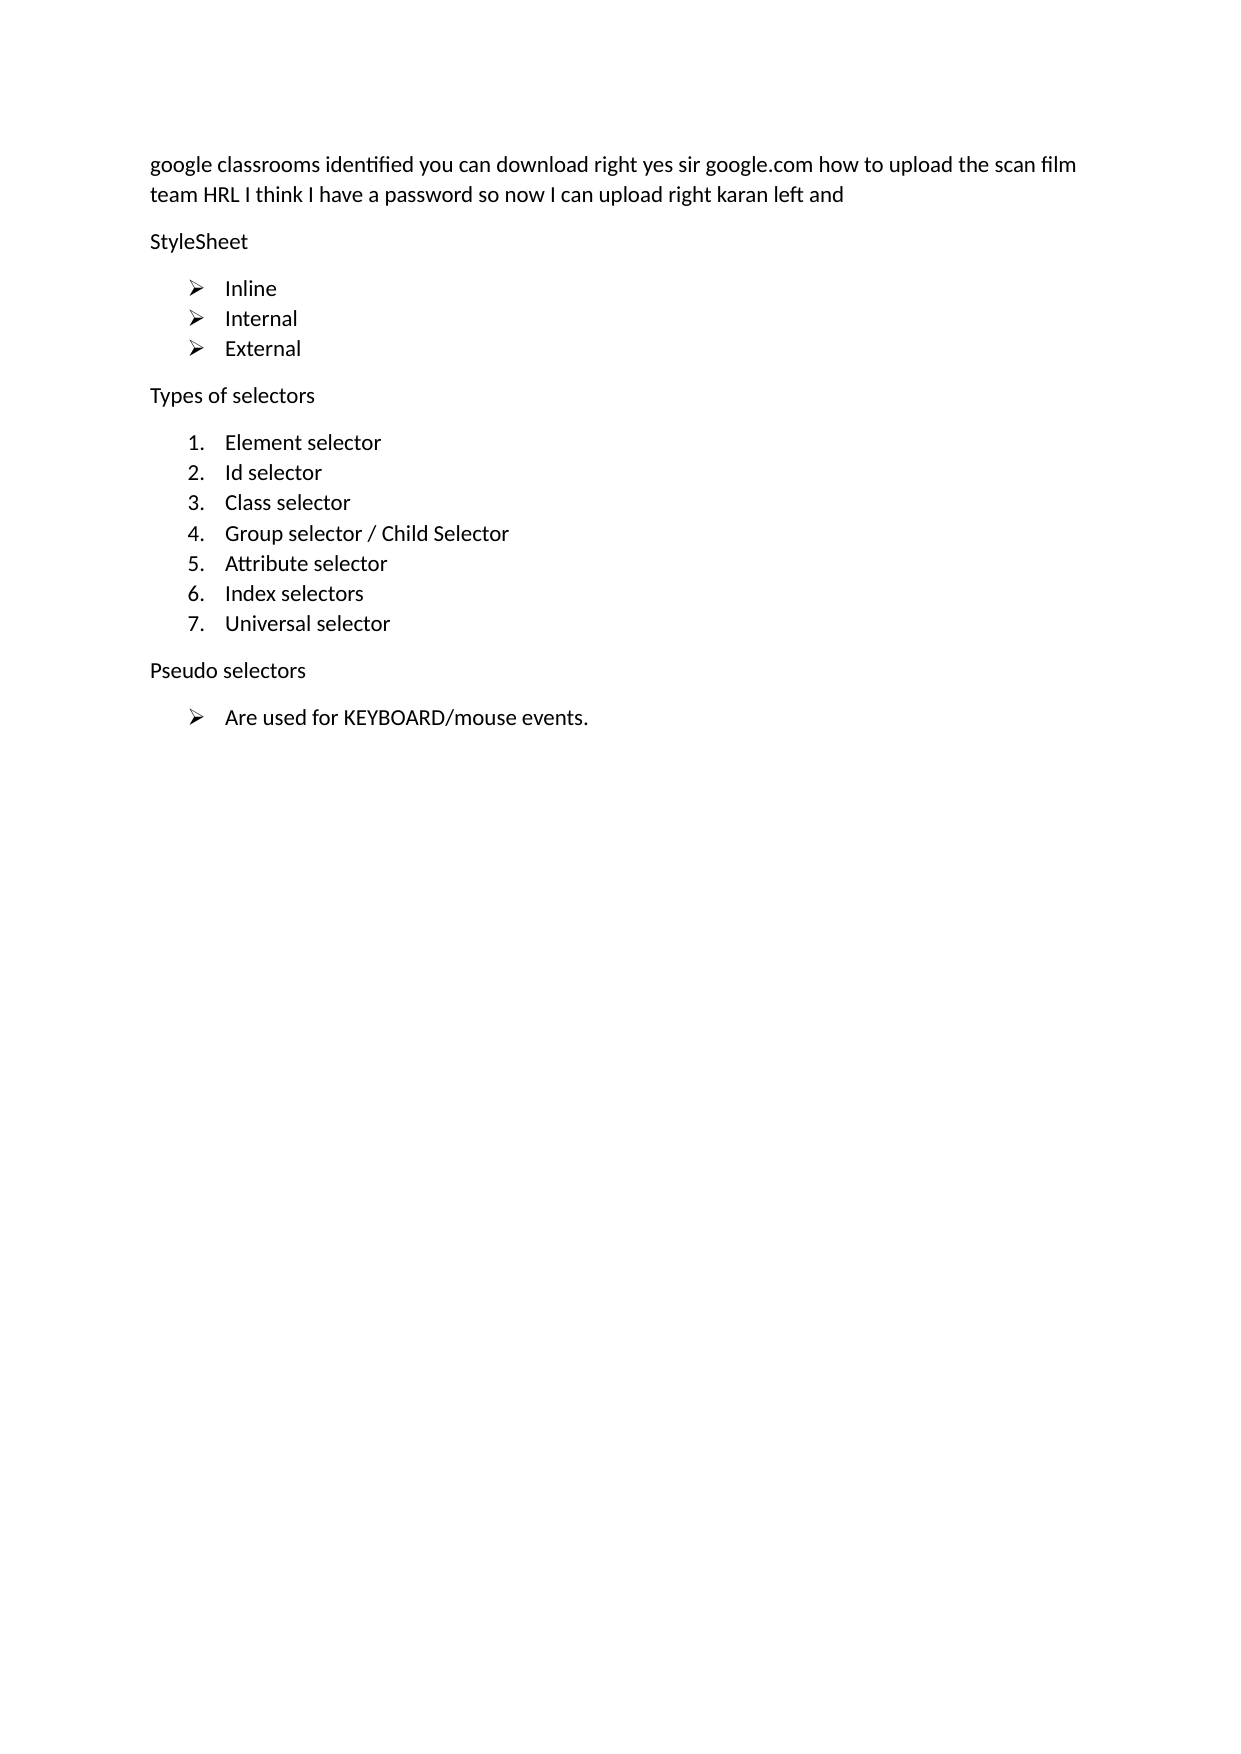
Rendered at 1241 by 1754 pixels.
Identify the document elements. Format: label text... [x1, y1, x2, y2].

text Pseudo selectors [150, 656, 1090, 684]
text Types of selectors [150, 381, 1090, 409]
list Group selector / Child Selector [187, 519, 1090, 547]
list Are used for KEYBOARD/mouse events. [187, 703, 1090, 731]
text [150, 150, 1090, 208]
list Attribute selector [187, 549, 1090, 577]
list Id selector [187, 458, 1090, 486]
list Inline [187, 274, 1090, 302]
list Internal [187, 304, 1090, 332]
list Universal selector [187, 609, 1090, 637]
list Element selector [187, 428, 1090, 456]
list Index selectors [187, 579, 1090, 607]
text StyleSheet [150, 227, 1090, 255]
list Class selector [187, 488, 1090, 517]
list External [187, 334, 1090, 362]
